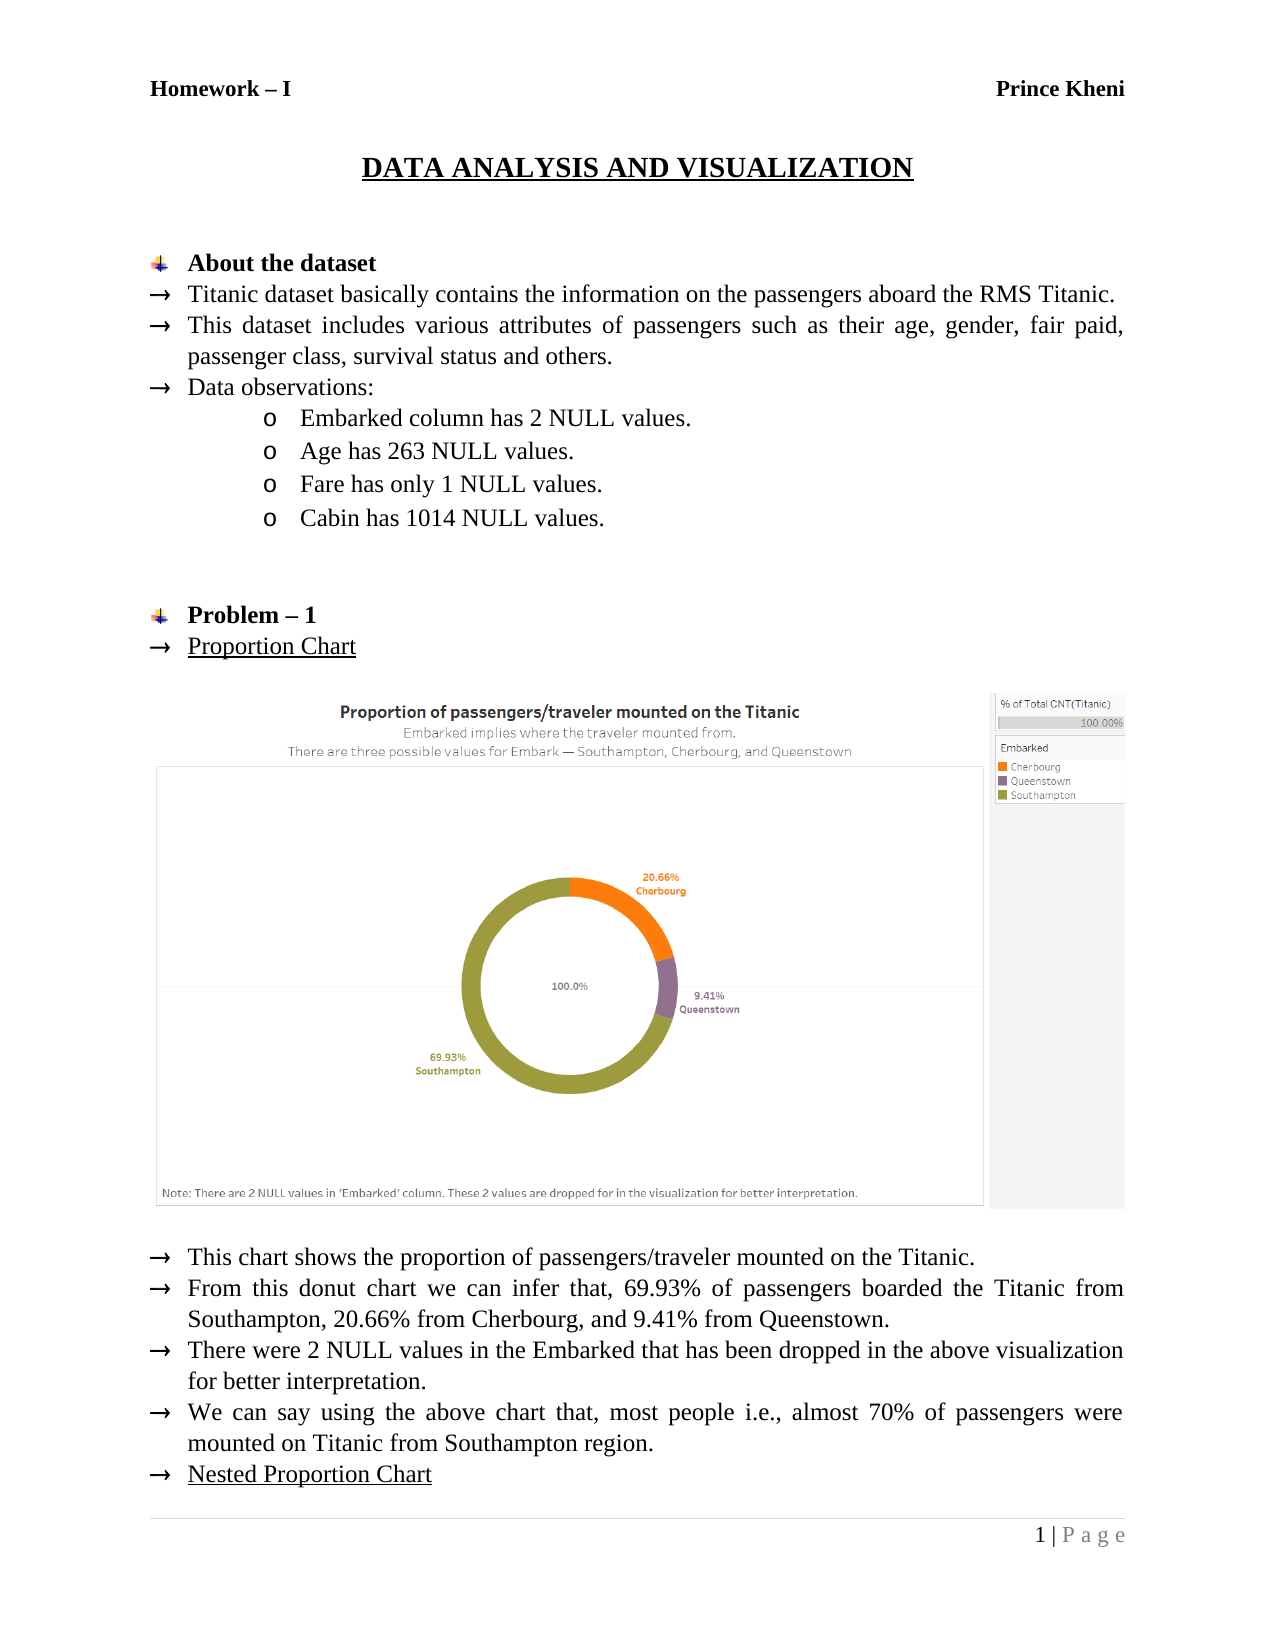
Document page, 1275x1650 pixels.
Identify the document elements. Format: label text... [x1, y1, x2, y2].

list Embarked column has 2 NULL values. [262, 403, 1125, 434]
list Data observations: [150, 372, 1125, 401]
list Nested Proportion Chart [150, 1459, 1125, 1488]
list This chart shows the proportion of passengers/traveler mounted on the Titanic. [150, 1242, 1125, 1270]
list About the dataset [150, 248, 1125, 277]
list Age has 263 NULL values. [262, 436, 1125, 467]
list We can say using the above chart that, most people i.e., almost 70% of passengers were mounted on Titanic from Southampton region. [150, 1397, 1125, 1457]
text DATA ANALYSIS AND VISUALIZATION [150, 150, 1125, 183]
picture [151, 254, 168, 272]
list Cabin has 1014 NULL values. [262, 503, 1125, 534]
list Titanic dataset basically contains the information on the passengers aboard the RMS Titanic. [150, 279, 1125, 308]
list Proportion Chart [150, 631, 1125, 660]
list This dataset includes various attributes of passengers such as their age, gender, fair paid, passenger class, survival status and others. [150, 310, 1125, 370]
list From this donut chart we can infer that, 69.93% of passengers boarded the Titanic from Southampton, 20.66% from Cherbourg, and 9.41% from Queenstown. [150, 1273, 1125, 1332]
list Problem – 1 [150, 600, 1125, 629]
list There were 2 NULL values in the Embarked that has been dropped in the above visualization for better interpretation. [150, 1335, 1125, 1394]
picture [150, 693, 1125, 1209]
picture [151, 607, 168, 624]
list Fare has only 1 NULL values. [262, 469, 1125, 500]
